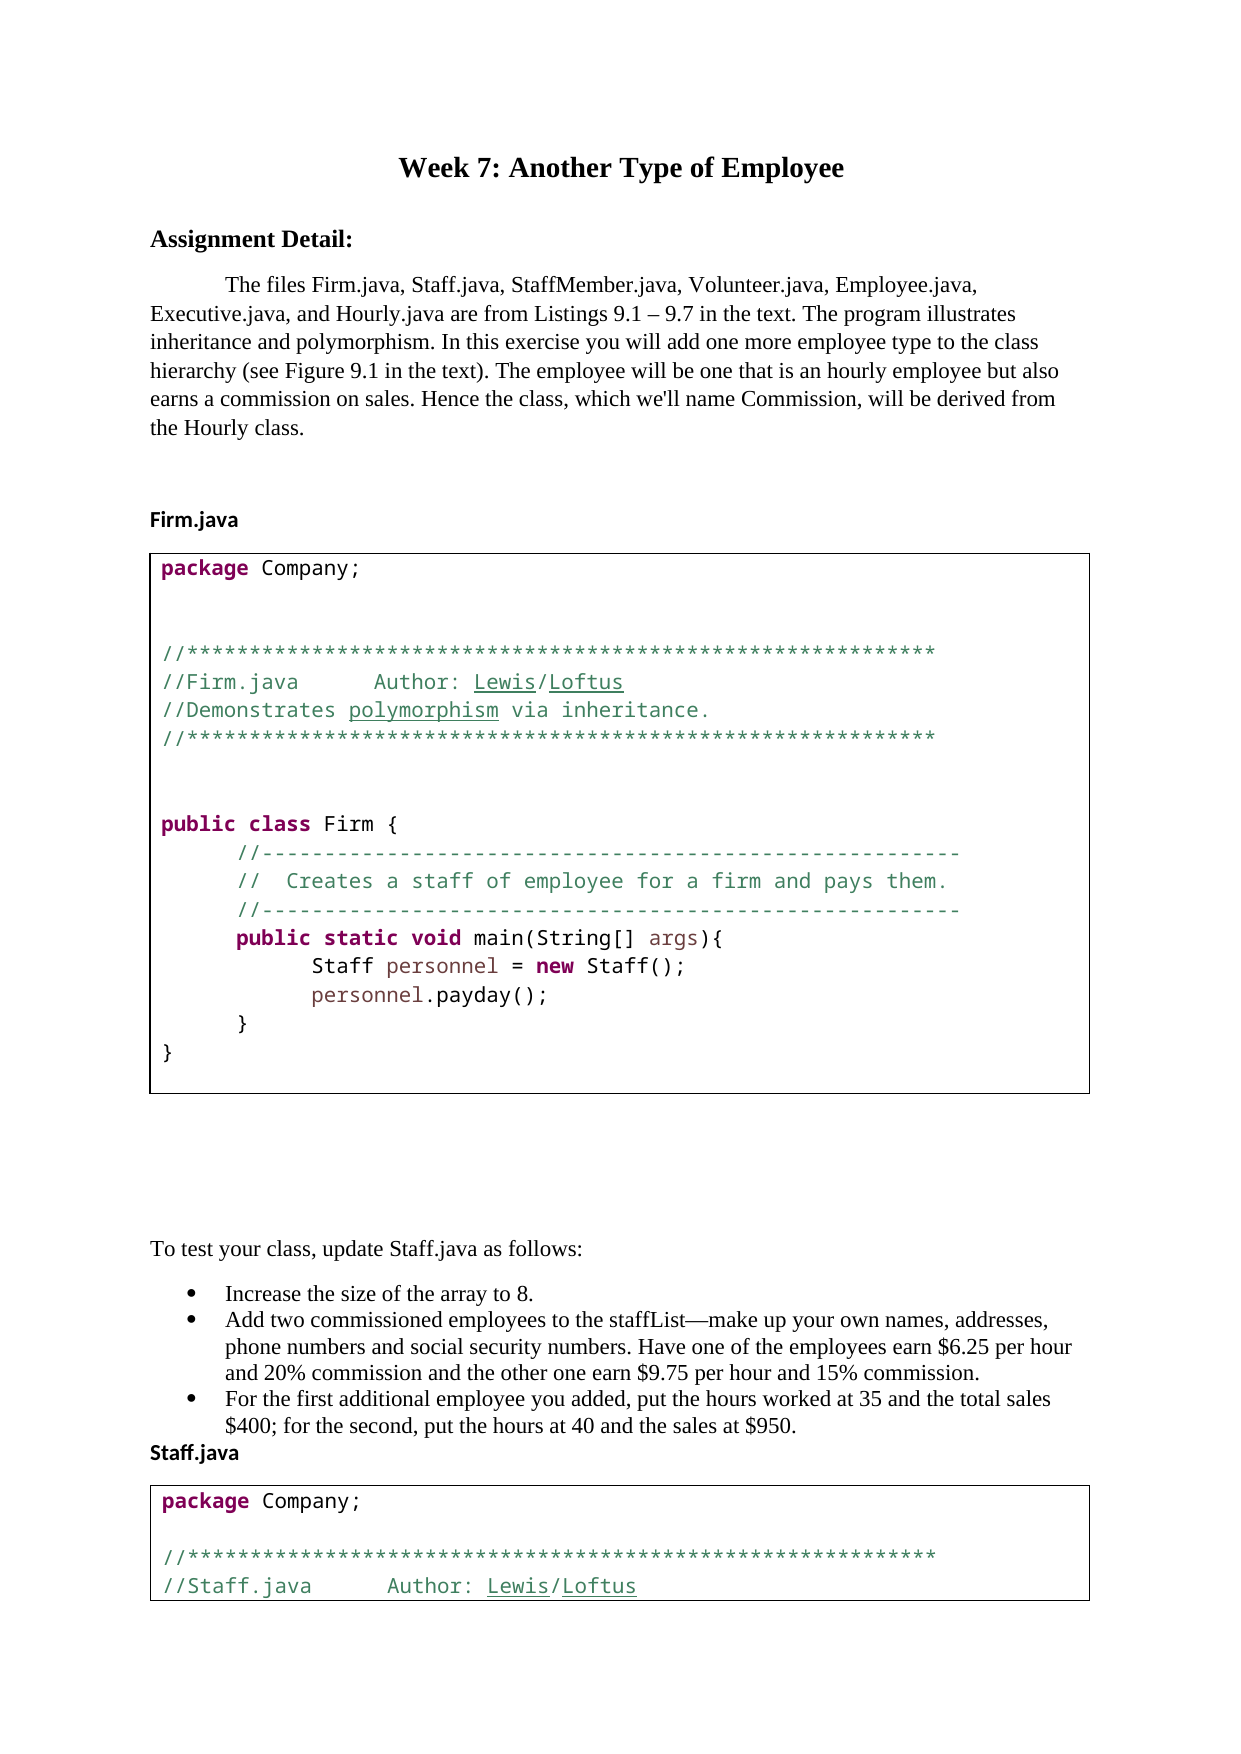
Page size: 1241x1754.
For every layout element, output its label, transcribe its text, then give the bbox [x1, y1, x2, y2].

text To test your class, update Staff.java as follows: [150, 1235, 1090, 1261]
list For the first additional employee you added, put the hours worked at 35 and the total sales $400; for the second, put the hours at 40 and the sales at $950. [187, 1386, 1090, 1438]
list Add two commissioned employees to the staffList—make up your own names, addresses, phone numbers and social security numbers. Have one of the employees earn $6.25 per hour and 20% commission and the other one earn $9.75 per hour and 15% commission. [187, 1306, 1090, 1386]
text Assignment Detail: [150, 224, 1090, 252]
text Staff.java [150, 1438, 1090, 1466]
table_header package Company; //************************************************************ //Firm.java Author: Lewis/Loftus //Demonstrates polymorphism via inheritance. //************************************************************ public class Firm { //-------------------------------------------------------- // Creates a staff of employee for a firm and pays them. //-------------------------------------------------------- public static void main(String[] args){ Staff personnel = new Staff(); personnel.payday(); } } [151, 554, 1089, 1093]
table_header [151, 1486, 1089, 1600]
list Increase the size of the array to 8. [187, 1280, 1090, 1306]
subtitle Week 7: Another Type of Employee [162, 150, 1080, 183]
text The files Firm.java, Staff.java, StaffMember.java, Volunteer.java, Employee.java, Executive.java, and Hourly.java are from Listings 9.1 – 9.7 in the text. The program illustrates inheritance and polymorphism. In this exercise you will add one more employee type to the class hierarchy (see Figure 9.1 in the text). The employee will be one that is an hourly employee but also earns a commission on sales. Hence the class, which we'll name Commission, will be derived from the Hourly class. [150, 271, 1090, 440]
text Firm.java [150, 506, 1090, 533]
